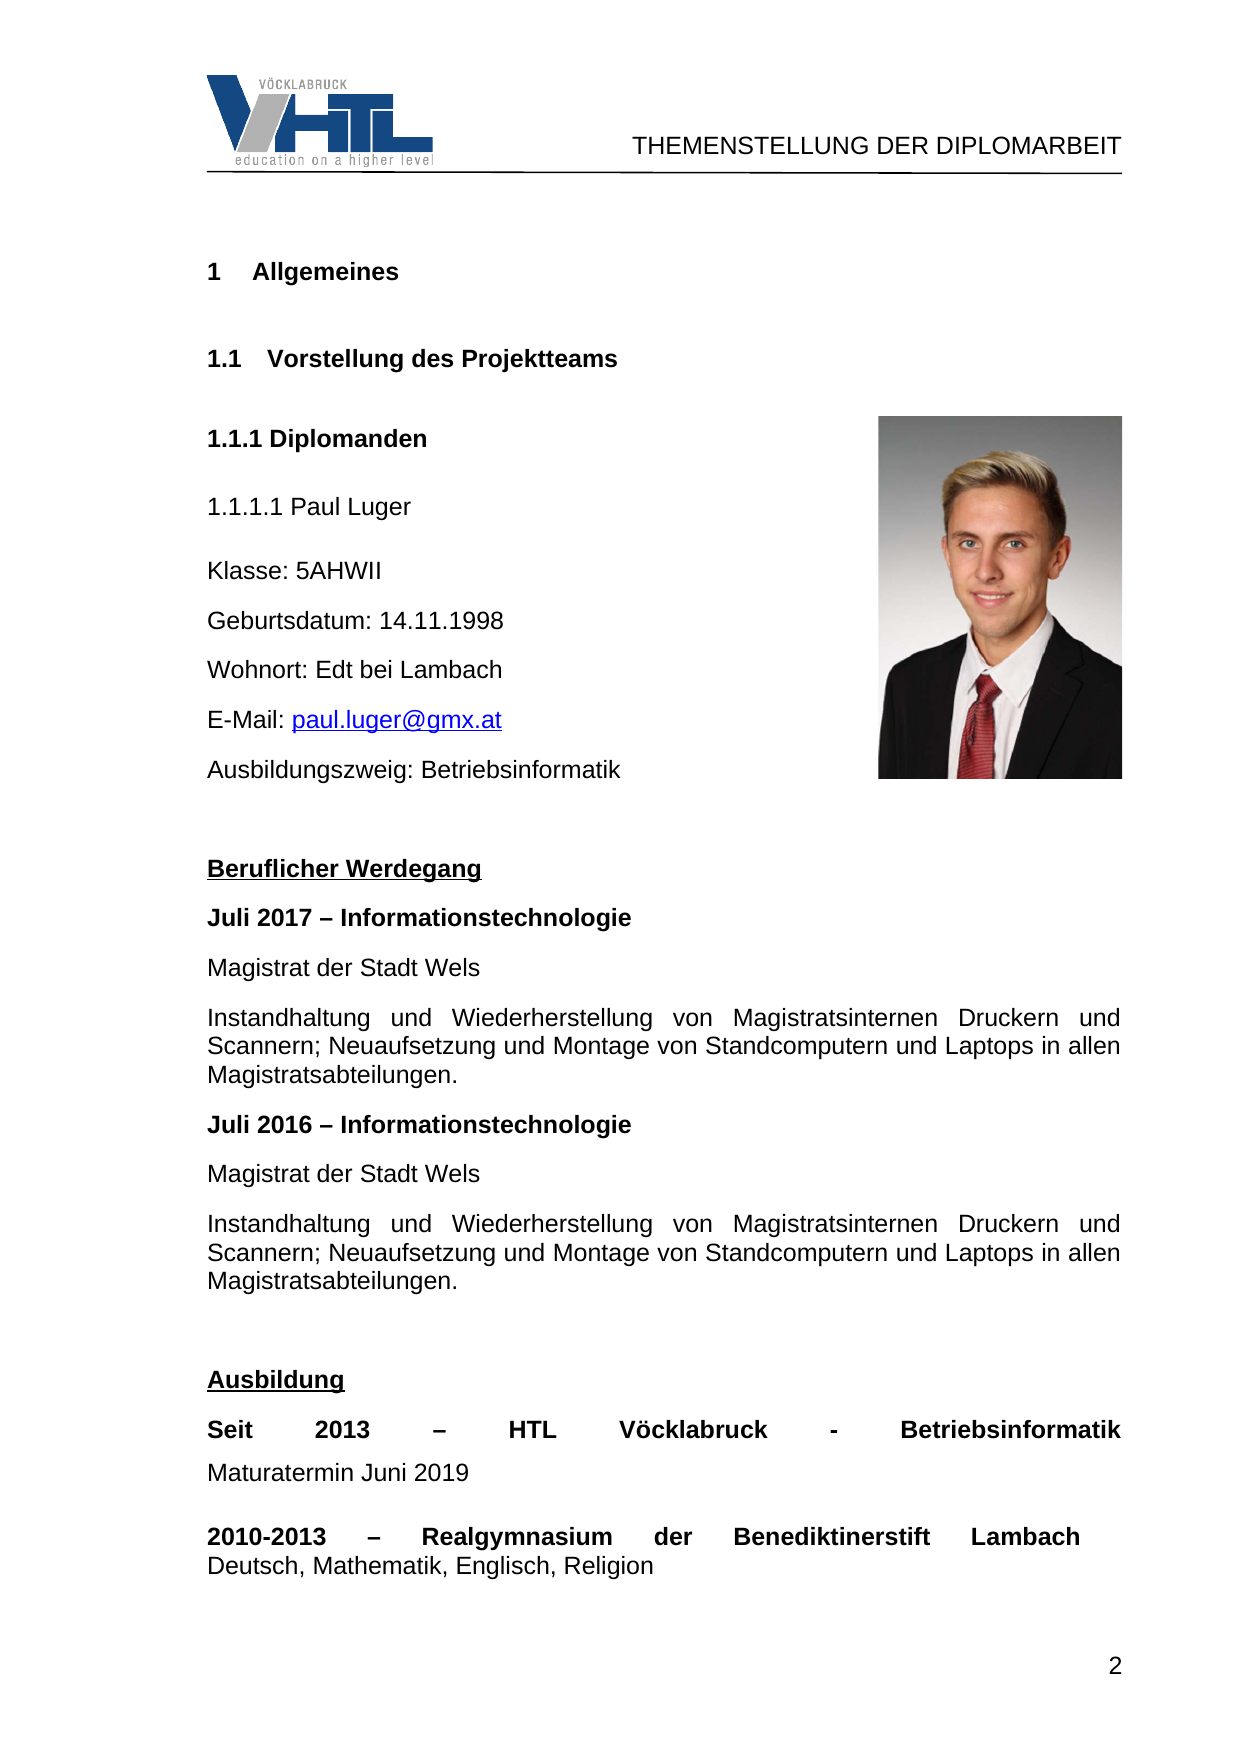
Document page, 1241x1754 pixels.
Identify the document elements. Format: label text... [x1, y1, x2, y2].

picture [878, 416, 1123, 779]
text E-Mail: paul.luger@gmx.at [207, 705, 1122, 734]
text Instandhaltung und Wiederherstellung von Magistratsinternen Druckern und Scannern; Neuaufsetzung und Montage von Standcomputern und Laptops in allen Magistratsabteilungen. [207, 1209, 1122, 1295]
subtitle Vorstellung des Projektteams [207, 344, 1122, 372]
text Wohnort: Edt bei Lambach [207, 656, 1122, 684]
text Magistrat der Stadt Wels [207, 953, 1122, 982]
picture [206, 75, 433, 167]
subtitle Allgemeines [207, 257, 1122, 286]
text Magistrat der Stadt Wels [207, 1159, 1122, 1188]
text Klasse: 5AHWII [207, 556, 1122, 585]
text Juli 2017 – Informationstechnologie [207, 903, 1122, 932]
text Beruflicher Werdegang [207, 854, 1122, 883]
text Geburtsdatum: 14.11.1998 [207, 606, 1122, 635]
text Juli 2016 – Informationstechnologie [207, 1110, 1122, 1138]
text 2010-2013 – Realgymnasium der Benediktinerstift Lambach Deutsch, Mathematik, Englisch, Religion [207, 1522, 1122, 1580]
text Instandhaltung und Wiederherstellung von Magistratsinternen Druckern und Scannern; Neuaufsetzung und Montage von Standcomputern und Laptops in allen Magistratsabteilungen. [207, 1003, 1122, 1089]
subtitle 1.1.1 Diplomanden [207, 424, 1122, 453]
text Ausbildungszweig: Betriebsinformatik [207, 755, 1122, 783]
text Seit 2013 – HTL Vöcklabruck - Betriebsinformatik Maturatermin Juni 2019 [207, 1415, 1122, 1487]
text Ausbildung [207, 1366, 1122, 1394]
subtitle 1.1.1.1 Paul Luger [207, 492, 1122, 521]
